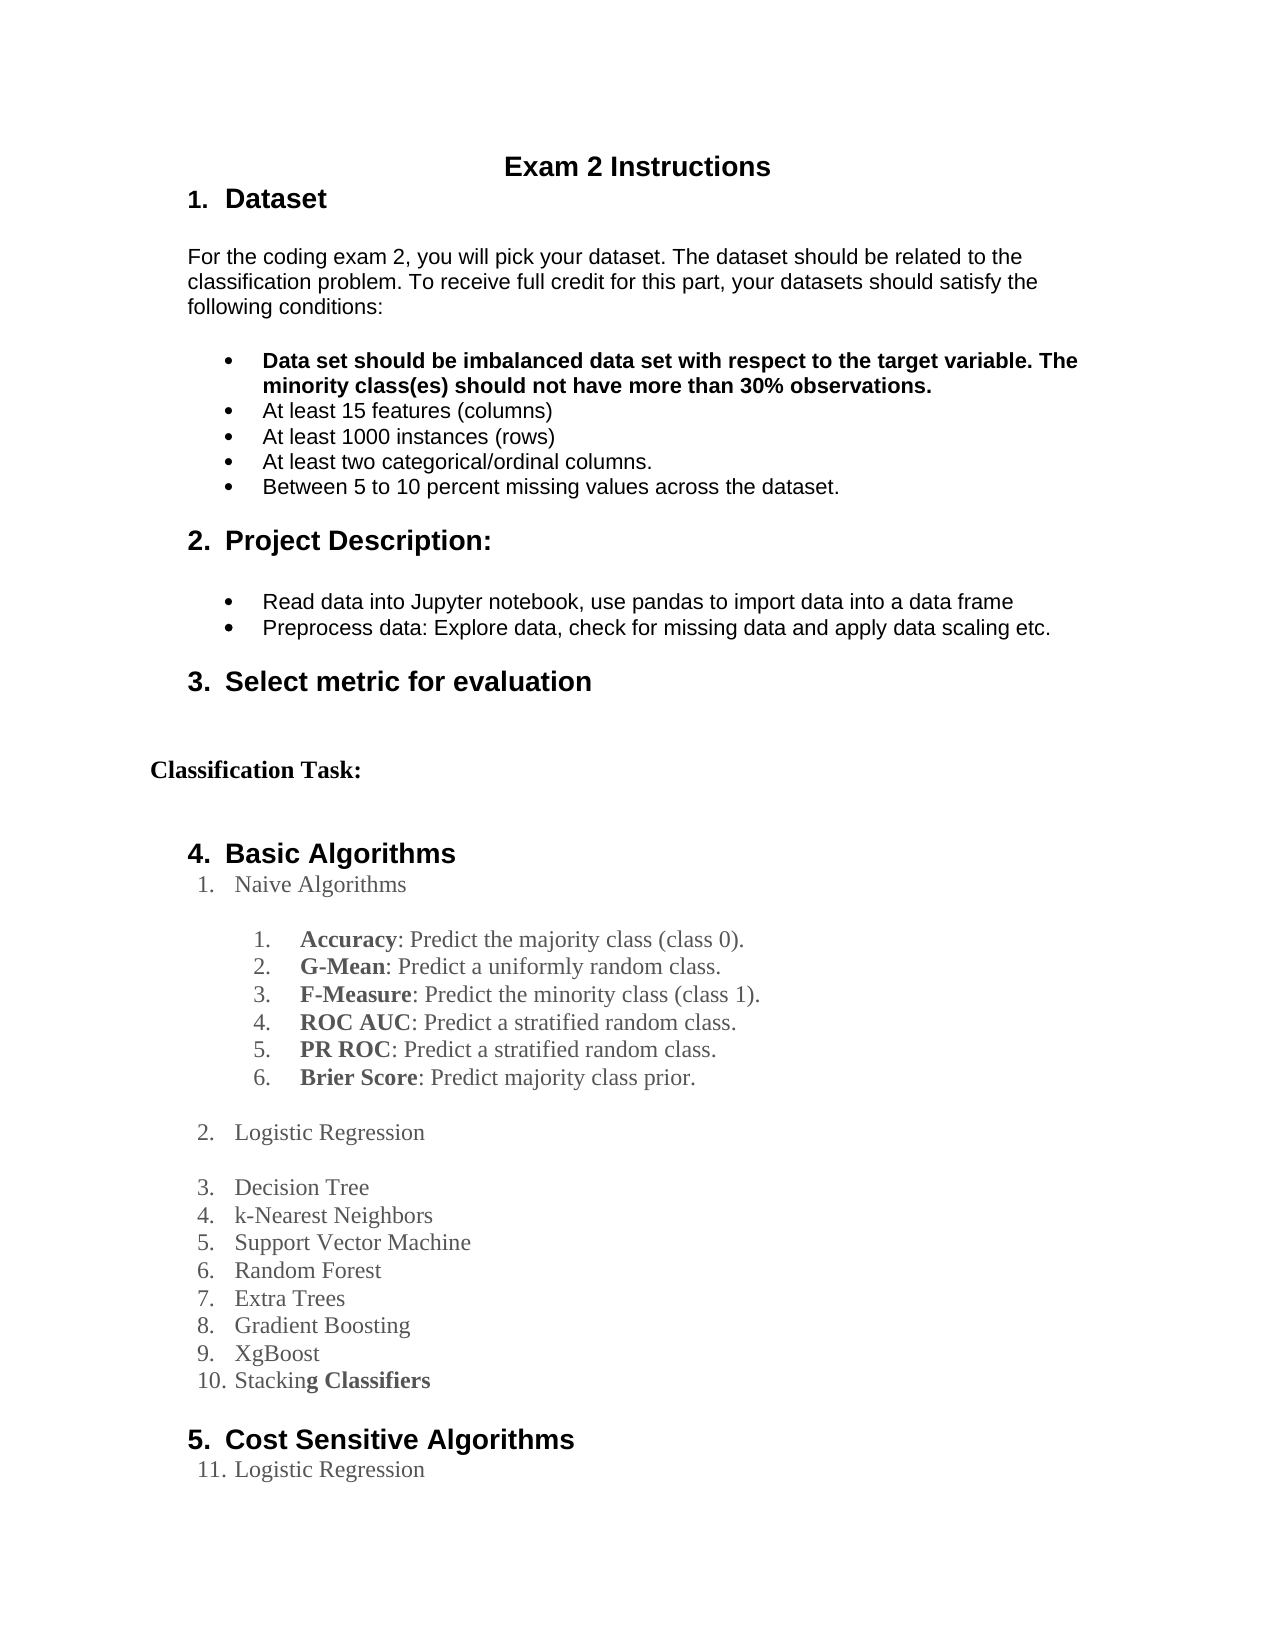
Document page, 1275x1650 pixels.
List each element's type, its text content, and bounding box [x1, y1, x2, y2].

list Logistic Regression [197, 1118, 1125, 1146]
list ROC AUC: Predict a stratified random class. [253, 1008, 1125, 1035]
list Logistic Regression [197, 1455, 1125, 1483]
list Support Vector Machine [197, 1228, 1125, 1256]
list Data set should be imbalanced data set with respect to the target variable. The minority class(es) should not have more than 30% observations. [225, 348, 1125, 398]
list Preprocess data: Explore data, check for missing data and apply data scaling etc. [225, 614, 1125, 639]
text Exam 2 Instructions [150, 150, 1125, 182]
list PR ROC: Predict a stratified random class. [253, 1035, 1125, 1063]
text Classification Task: [150, 755, 1125, 783]
list Project Description: [187, 524, 1125, 557]
list F-Measure: Predict the minority class (class 1). [253, 980, 1125, 1008]
list Read data into Jupyter notebook, use pandas to import data into a data frame [225, 589, 1125, 614]
list XgBoost [197, 1339, 1125, 1366]
list Decision Tree [197, 1173, 1125, 1201]
list Cost Sensitive Algorithms [187, 1423, 1125, 1455]
list Stacking Classifiers [197, 1366, 1125, 1394]
list Dataset [187, 182, 1125, 215]
list Naive Algorithms [197, 869, 1125, 897]
list At least 1000 instances (rows) [225, 423, 1125, 449]
list Brier Score: Predict majority class prior. [253, 1063, 1125, 1090]
list Gradient Boosting [197, 1311, 1125, 1339]
text For the coding exam 2, you will pick your dataset. The dataset should be related to the classification problem. To receive full credit for this part, your datasets should satisfy the following conditions: [187, 243, 1125, 319]
list k-Nearest Neighbors [197, 1201, 1125, 1228]
list At least two categorical/ordinal columns. [225, 449, 1125, 474]
list Extra Trees [197, 1284, 1125, 1311]
list Basic Algorithms [187, 837, 1125, 869]
list Accuracy: Predict the majority class (class 0). [253, 925, 1125, 952]
list Between 5 to 10 percent missing values across the dataset. [225, 474, 1125, 499]
list G-Mean: Predict a uniformly random class. [253, 952, 1125, 980]
list At least 15 features (columns) [225, 398, 1125, 423]
list Random Forest [197, 1256, 1125, 1284]
list Select metric for evaluation [187, 665, 1125, 697]
